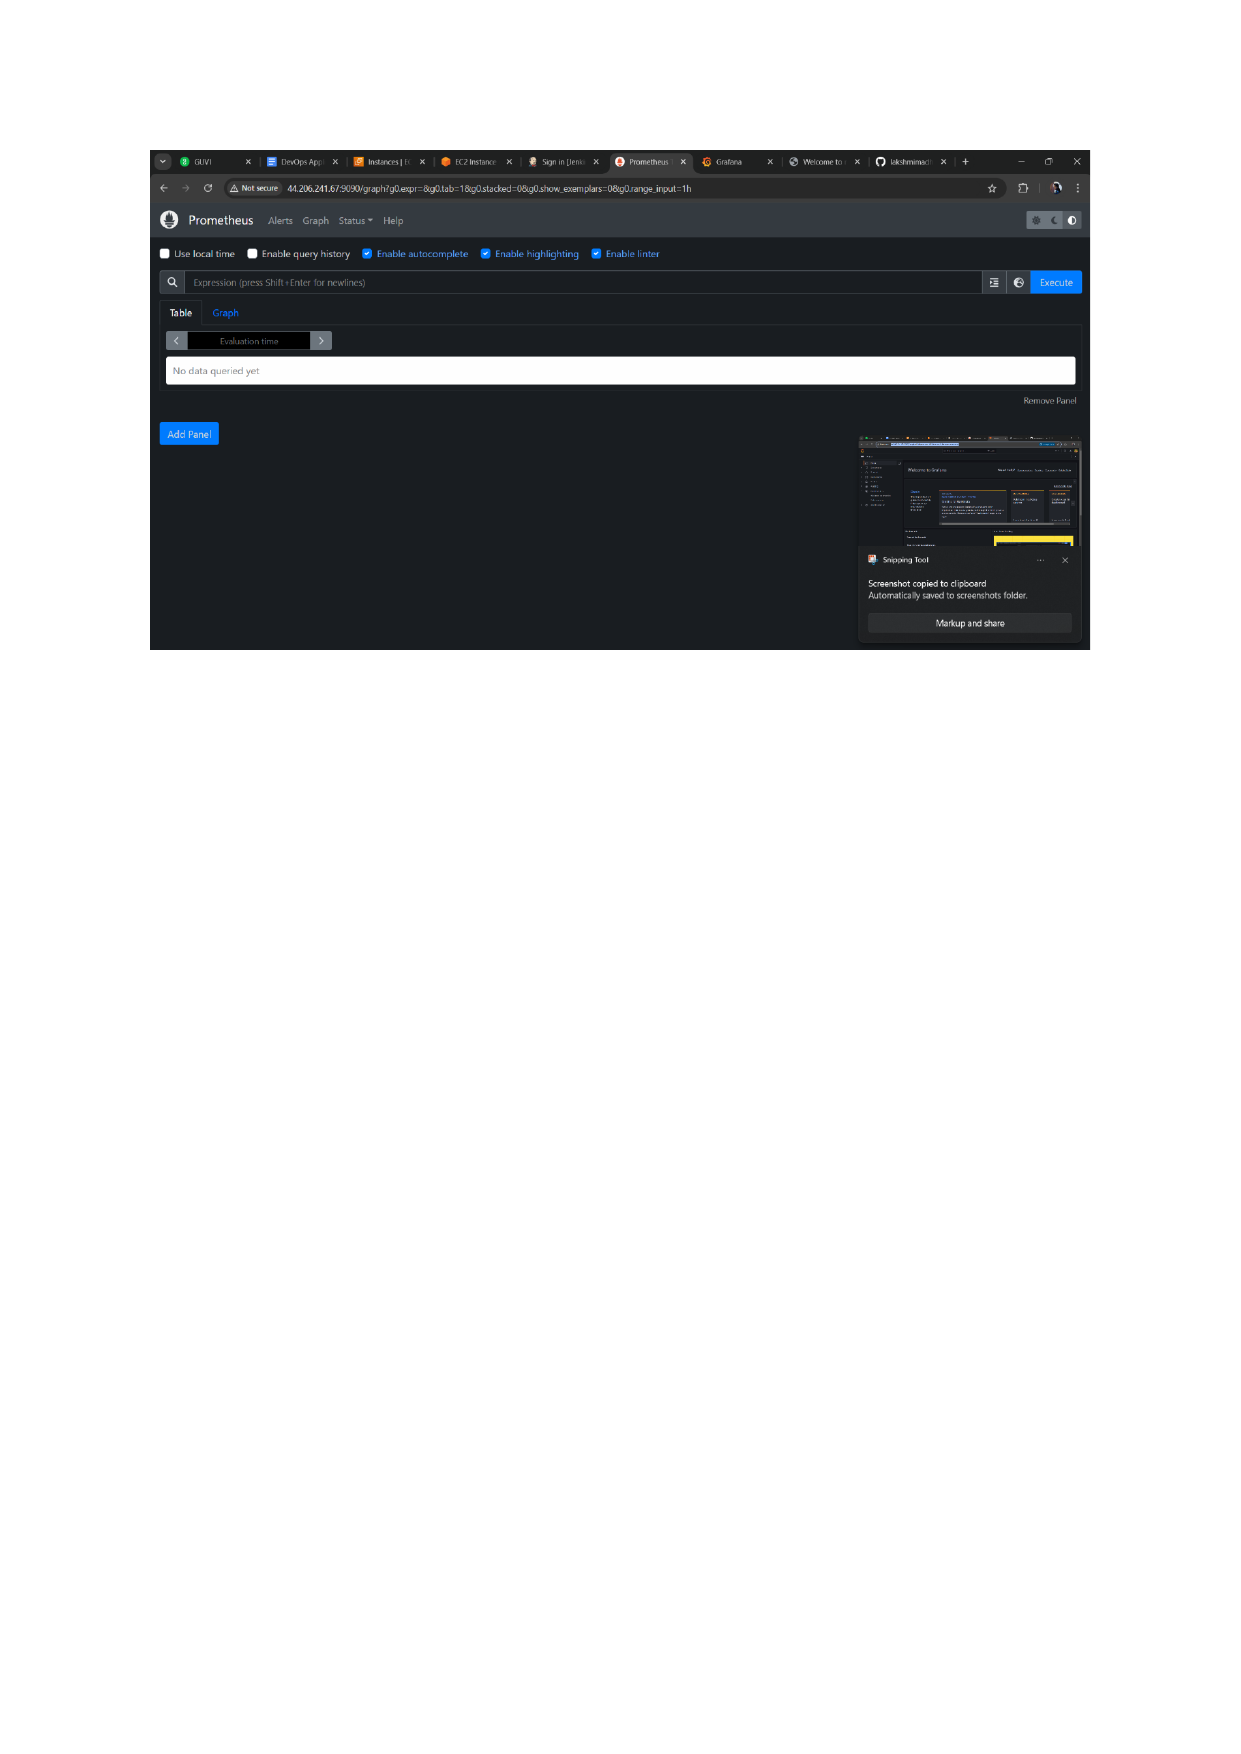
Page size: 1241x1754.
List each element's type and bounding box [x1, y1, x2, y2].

picture [150, 150, 1091, 650]
